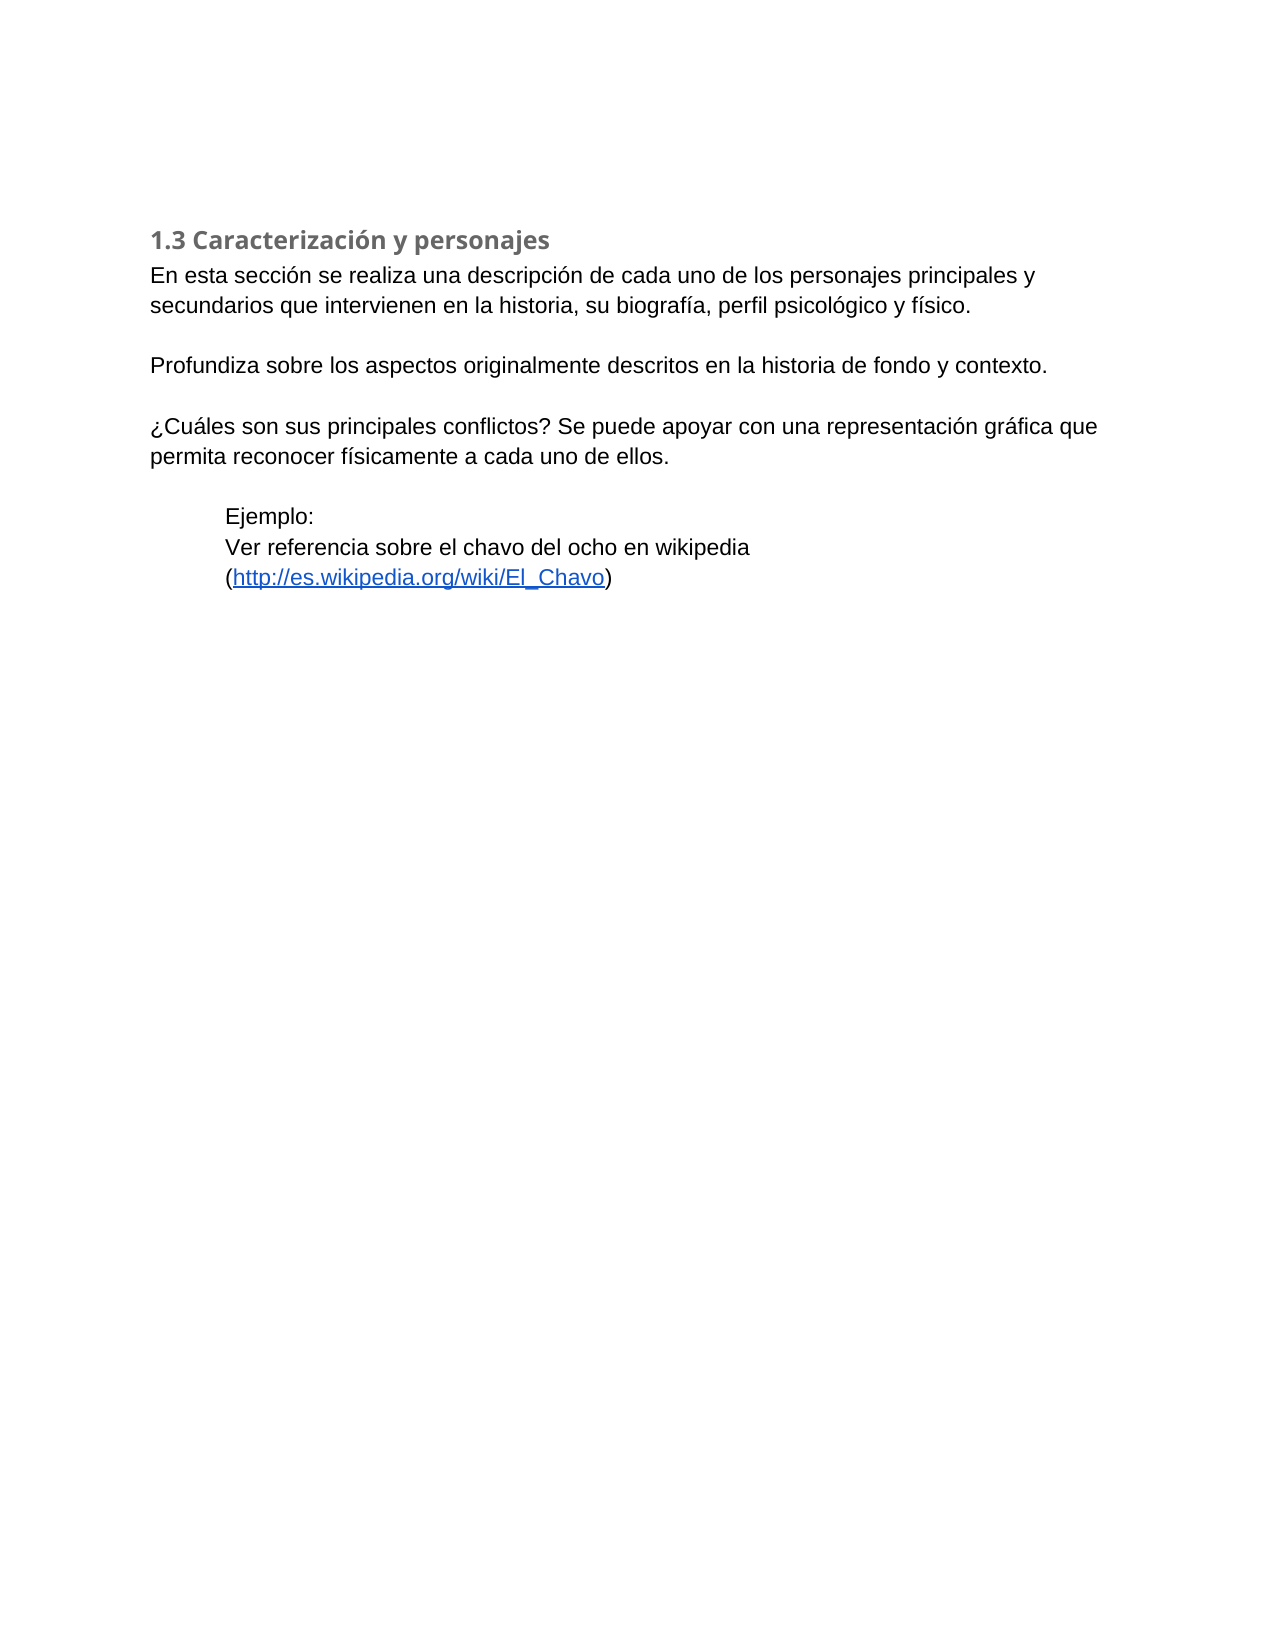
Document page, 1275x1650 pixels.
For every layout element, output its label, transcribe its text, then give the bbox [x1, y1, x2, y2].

text Ejemplo: [225, 503, 1125, 530]
text ¿Cuáles son sus principales conflictos? Se puede apoyar con una representación gráfica que permita reconocer físicamente a cada uno de ellos. [150, 413, 1125, 469]
text En esta sección se realiza una descripción de cada uno de los personajes principales y secundarios que intervienen en la historia, su biografía, perfil psicológico y físico. [150, 262, 1125, 318]
subtitle 1.3 Caracterización y personajes [150, 222, 1125, 257]
text Ver referencia sobre el chavo del ocho en wikipedia (http://es.wikipedia.org/wiki/El_Chavo) [225, 533, 1125, 590]
text Profundiza sobre los aspectos originalmente descritos en la historia de fondo y contexto. [150, 352, 1125, 379]
